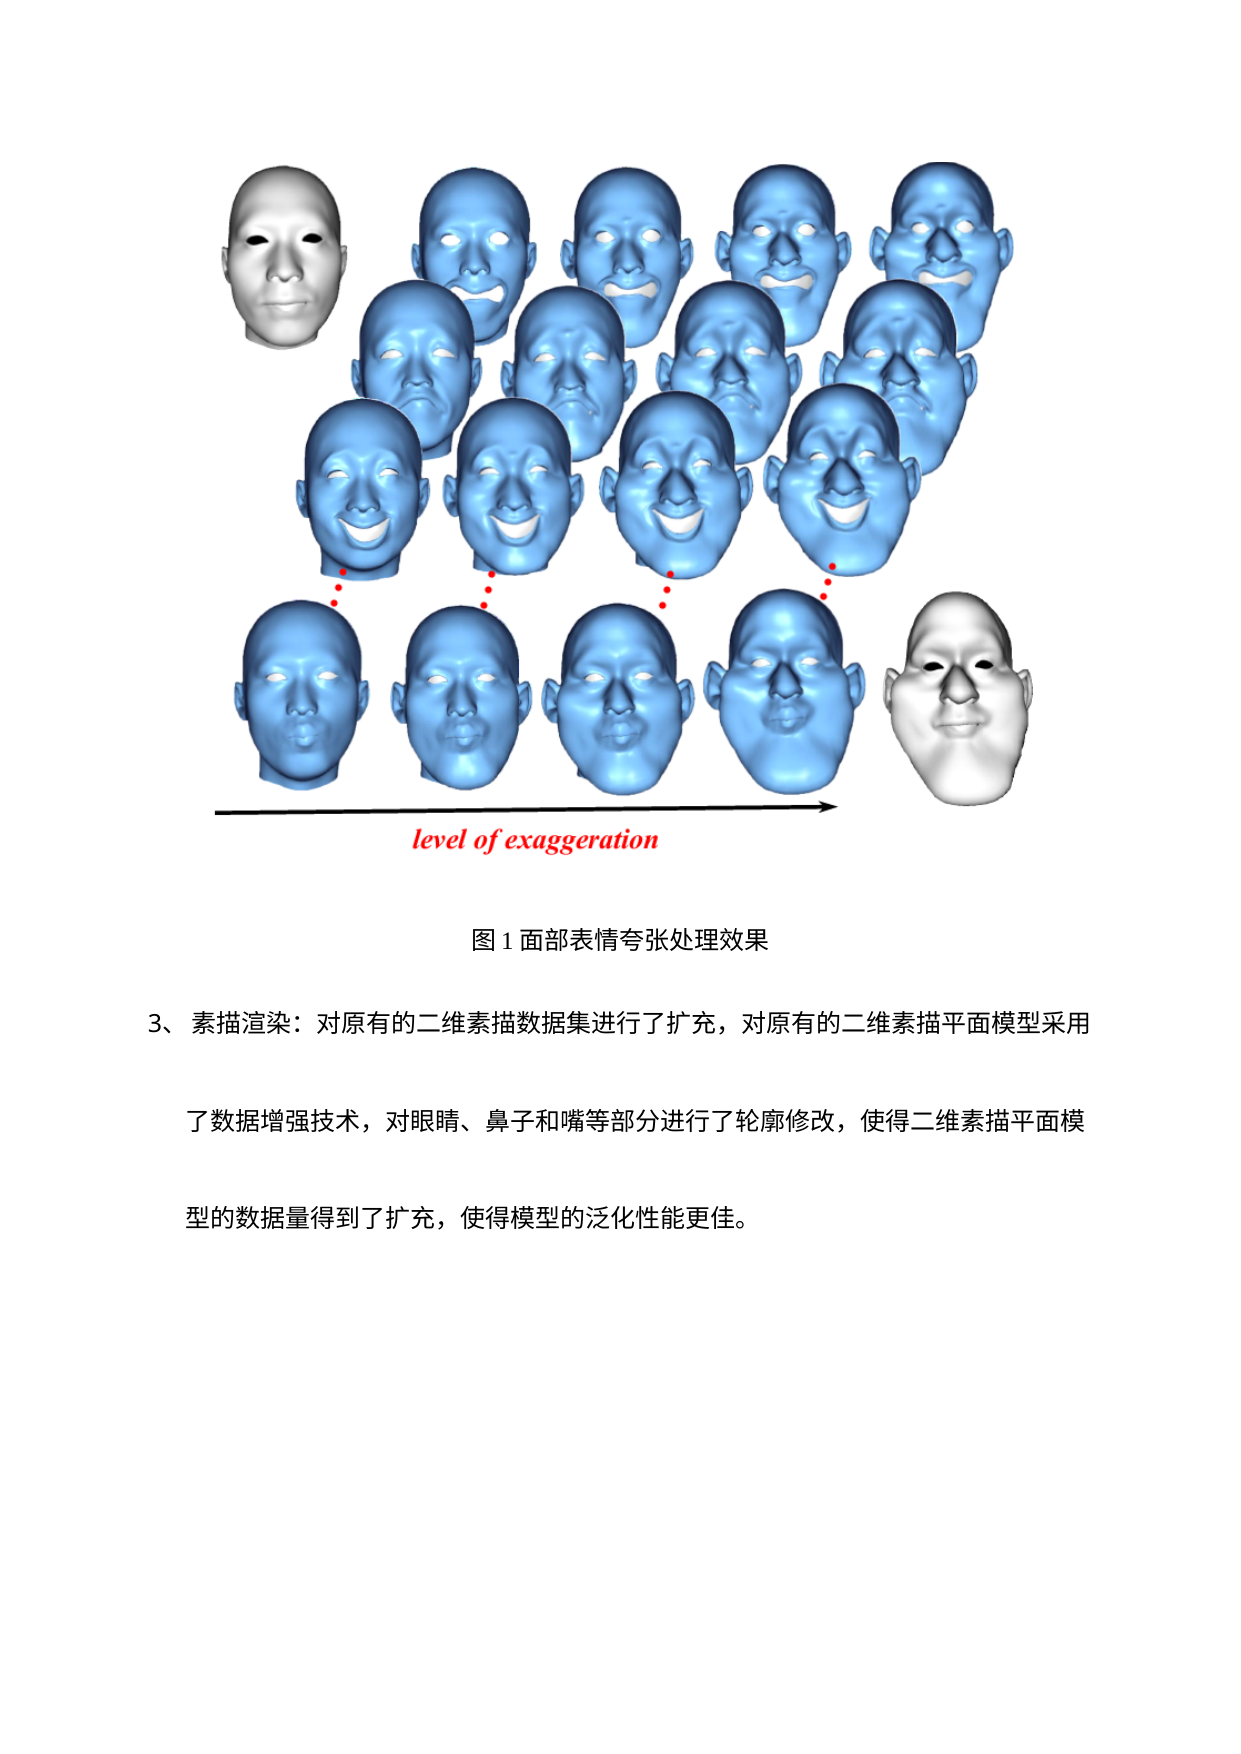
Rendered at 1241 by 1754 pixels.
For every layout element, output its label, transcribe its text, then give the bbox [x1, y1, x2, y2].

list 素描渲染：对原有的二维素描数据集进行了扩充，对原有的二维素描平面模型采用了数据增强技术，对眼睛、鼻子和嘴等部分进行了轮廓修改，使得二维素描平面模型的数据量得到了扩充，使得模型的泛化性能更佳。 [148, 989, 1092, 1249]
picture [185, 162, 1054, 864]
text 图1 面部表情夸张处理效果 [148, 906, 1092, 971]
